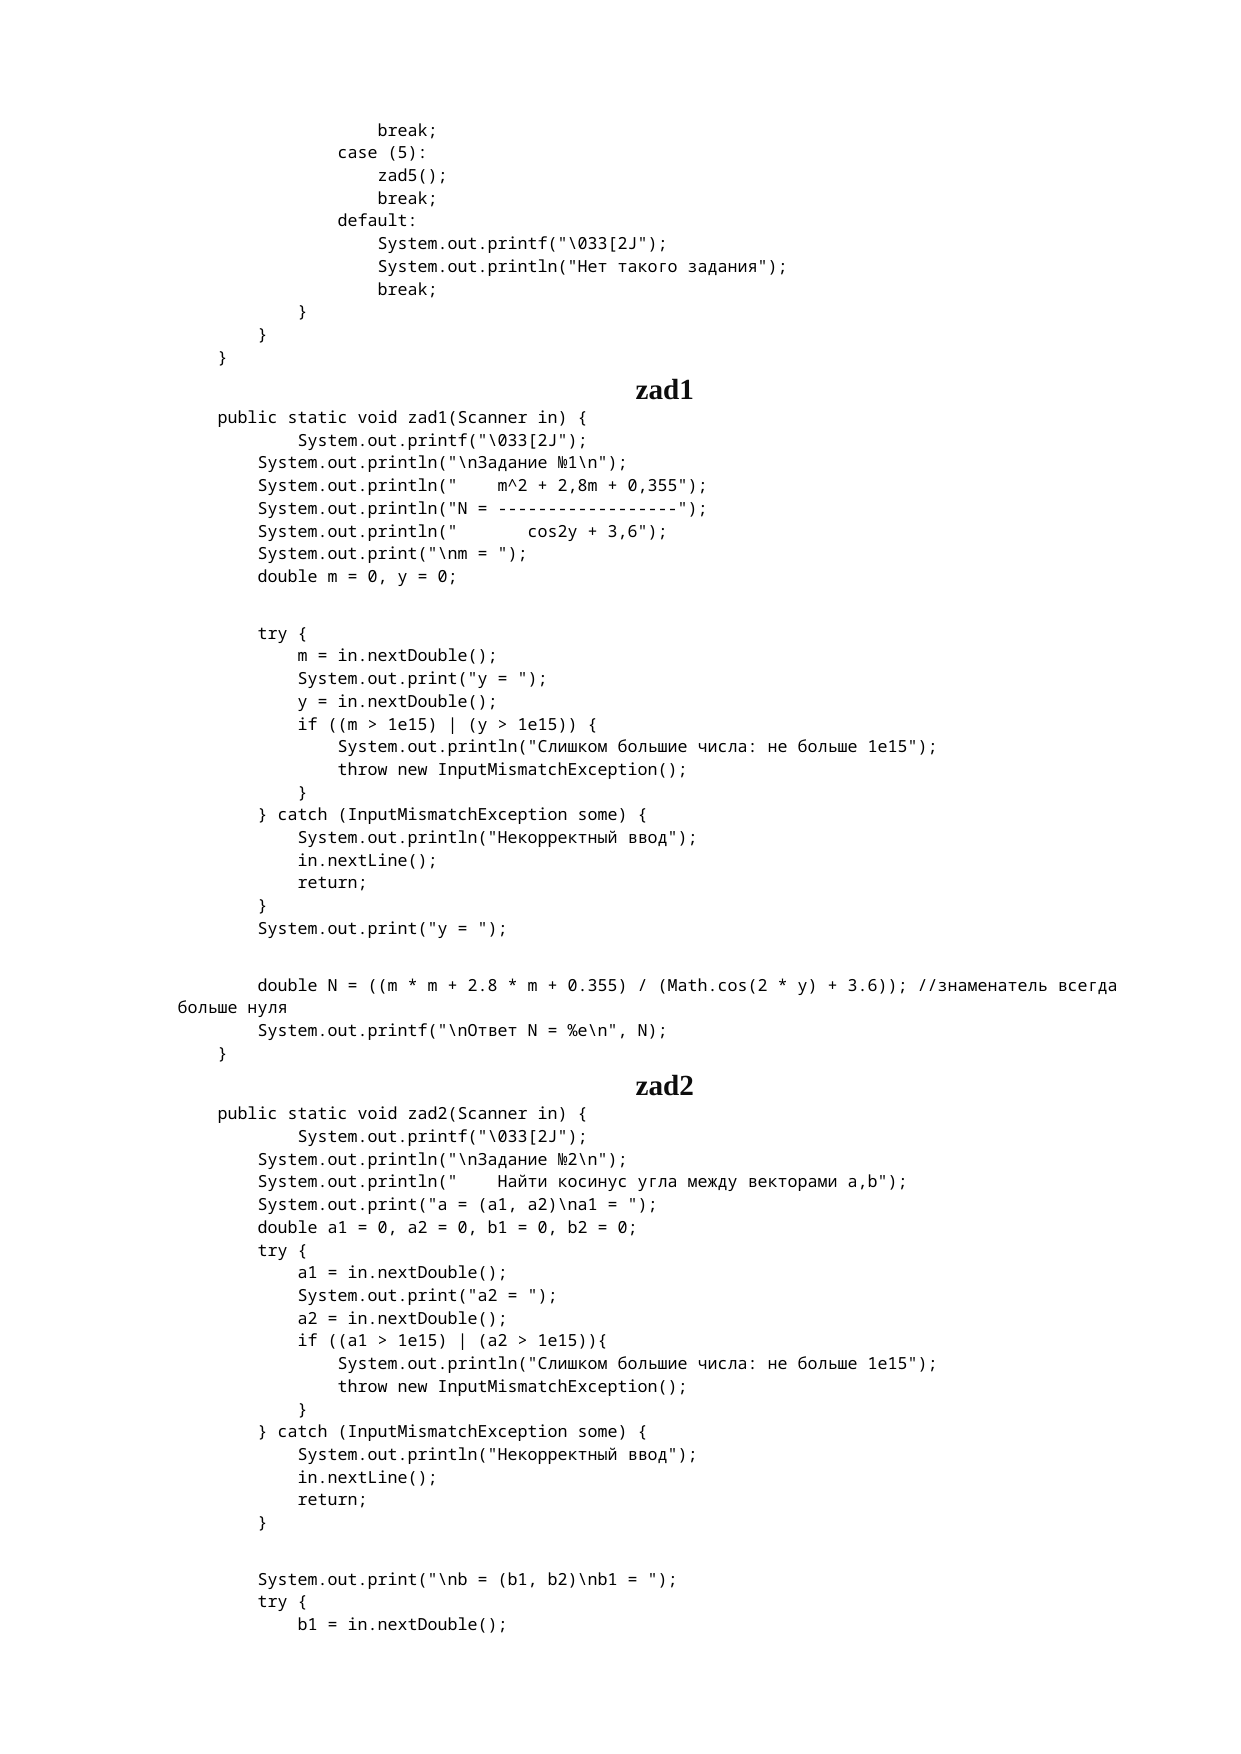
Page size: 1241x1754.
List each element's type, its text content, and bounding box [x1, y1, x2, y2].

text System.out.println("\nЗадание №1\n"); [177, 451, 1152, 474]
text } catch (InputMismatchException some) { [177, 803, 1152, 826]
text if ((a1 > 1e15) | (a2 > 1e15)){ [177, 1329, 1152, 1352]
text System.out.printf("\nОтвет N = %e\n", N); [177, 1019, 1152, 1041]
text System.out.print("a2 = "); [177, 1283, 1152, 1306]
text } [177, 322, 1152, 345]
text public static void zad1(Scanner in) { [177, 406, 1152, 428]
text break; [177, 118, 1152, 141]
text try { [177, 621, 1152, 644]
text } [177, 1041, 1152, 1064]
text break; [177, 186, 1152, 209]
text System.out.print("\nm = "); [177, 542, 1152, 564]
text double m = 0, y = 0; [177, 564, 1152, 587]
text double N = ((m * m + 2.8 * m + 0.355) / (Math.cos(2 * y) + 3.6)); //знаменатель всегда больше нуля [177, 973, 1152, 1019]
text System.out.printf("\033[2J"); [177, 232, 1152, 254]
text in.nextLine(); [177, 1465, 1152, 1488]
text System.out.print("y = "); [177, 667, 1152, 689]
text default: [177, 209, 1152, 232]
subtitle zad2 [177, 1068, 1152, 1102]
text throw new InputMismatchException(); [177, 758, 1152, 780]
text } [177, 300, 1152, 322]
text System.out.print("\nb = (b1, b2)\nb1 = "); [177, 1567, 1152, 1590]
text } catch (InputMismatchException some) { [177, 1420, 1152, 1442]
text in.nextLine(); [177, 848, 1152, 871]
text System.out.println("Некорректный ввод"); [177, 1442, 1152, 1465]
text try { [177, 1238, 1152, 1261]
text System.out.println(" m^2 + 2,8m + 0,355"); [177, 474, 1152, 496]
text } [177, 780, 1152, 803]
text } [177, 345, 1152, 368]
text if ((m > 1e15) | (y > 1e15)) { [177, 712, 1152, 735]
text public static void zad2(Scanner in) { [177, 1102, 1152, 1124]
text double a1 = 0, a2 = 0, b1 = 0, b2 = 0; [177, 1215, 1152, 1238]
text return; [177, 871, 1152, 894]
text } [177, 1511, 1152, 1533]
text } [177, 1397, 1152, 1420]
text return; [177, 1488, 1152, 1511]
text m = in.nextDouble(); [177, 644, 1152, 667]
text throw new InputMismatchException(); [177, 1374, 1152, 1397]
text case (5): [177, 141, 1152, 163]
subtitle zad1 [177, 372, 1152, 406]
text System.out.print("a = (a1, a2)\na1 = "); [177, 1193, 1152, 1215]
text break; [177, 277, 1152, 300]
text System.out.println("\nЗадание №2\n"); [177, 1147, 1152, 1170]
text System.out.println("N = ------------------"); [177, 496, 1152, 519]
text } [177, 894, 1152, 917]
text System.out.println("Некорректный ввод"); [177, 826, 1152, 848]
text System.out.println("Слишком большие числа: не больше 1е15"); [177, 735, 1152, 758]
text a2 = in.nextDouble(); [177, 1306, 1152, 1329]
text System.out.printf("\033[2J"); [177, 1124, 1152, 1147]
text b1 = in.nextDouble(); [177, 1613, 1152, 1636]
text System.out.println("Нет такого задания"); [177, 254, 1152, 277]
text System.out.println("Слишком большие числа: не больше 1е15"); [177, 1352, 1152, 1374]
text a1 = in.nextDouble(); [177, 1261, 1152, 1283]
text y = in.nextDouble(); [177, 689, 1152, 712]
text System.out.printf("\033[2J"); [177, 428, 1152, 451]
text System.out.println(" Найти косинус угла между векторами a,b"); [177, 1170, 1152, 1193]
text try { [177, 1590, 1152, 1613]
text System.out.print("y = "); [177, 917, 1152, 939]
text System.out.println(" cos2y + 3,6"); [177, 519, 1152, 542]
text zad5(); [177, 163, 1152, 186]
